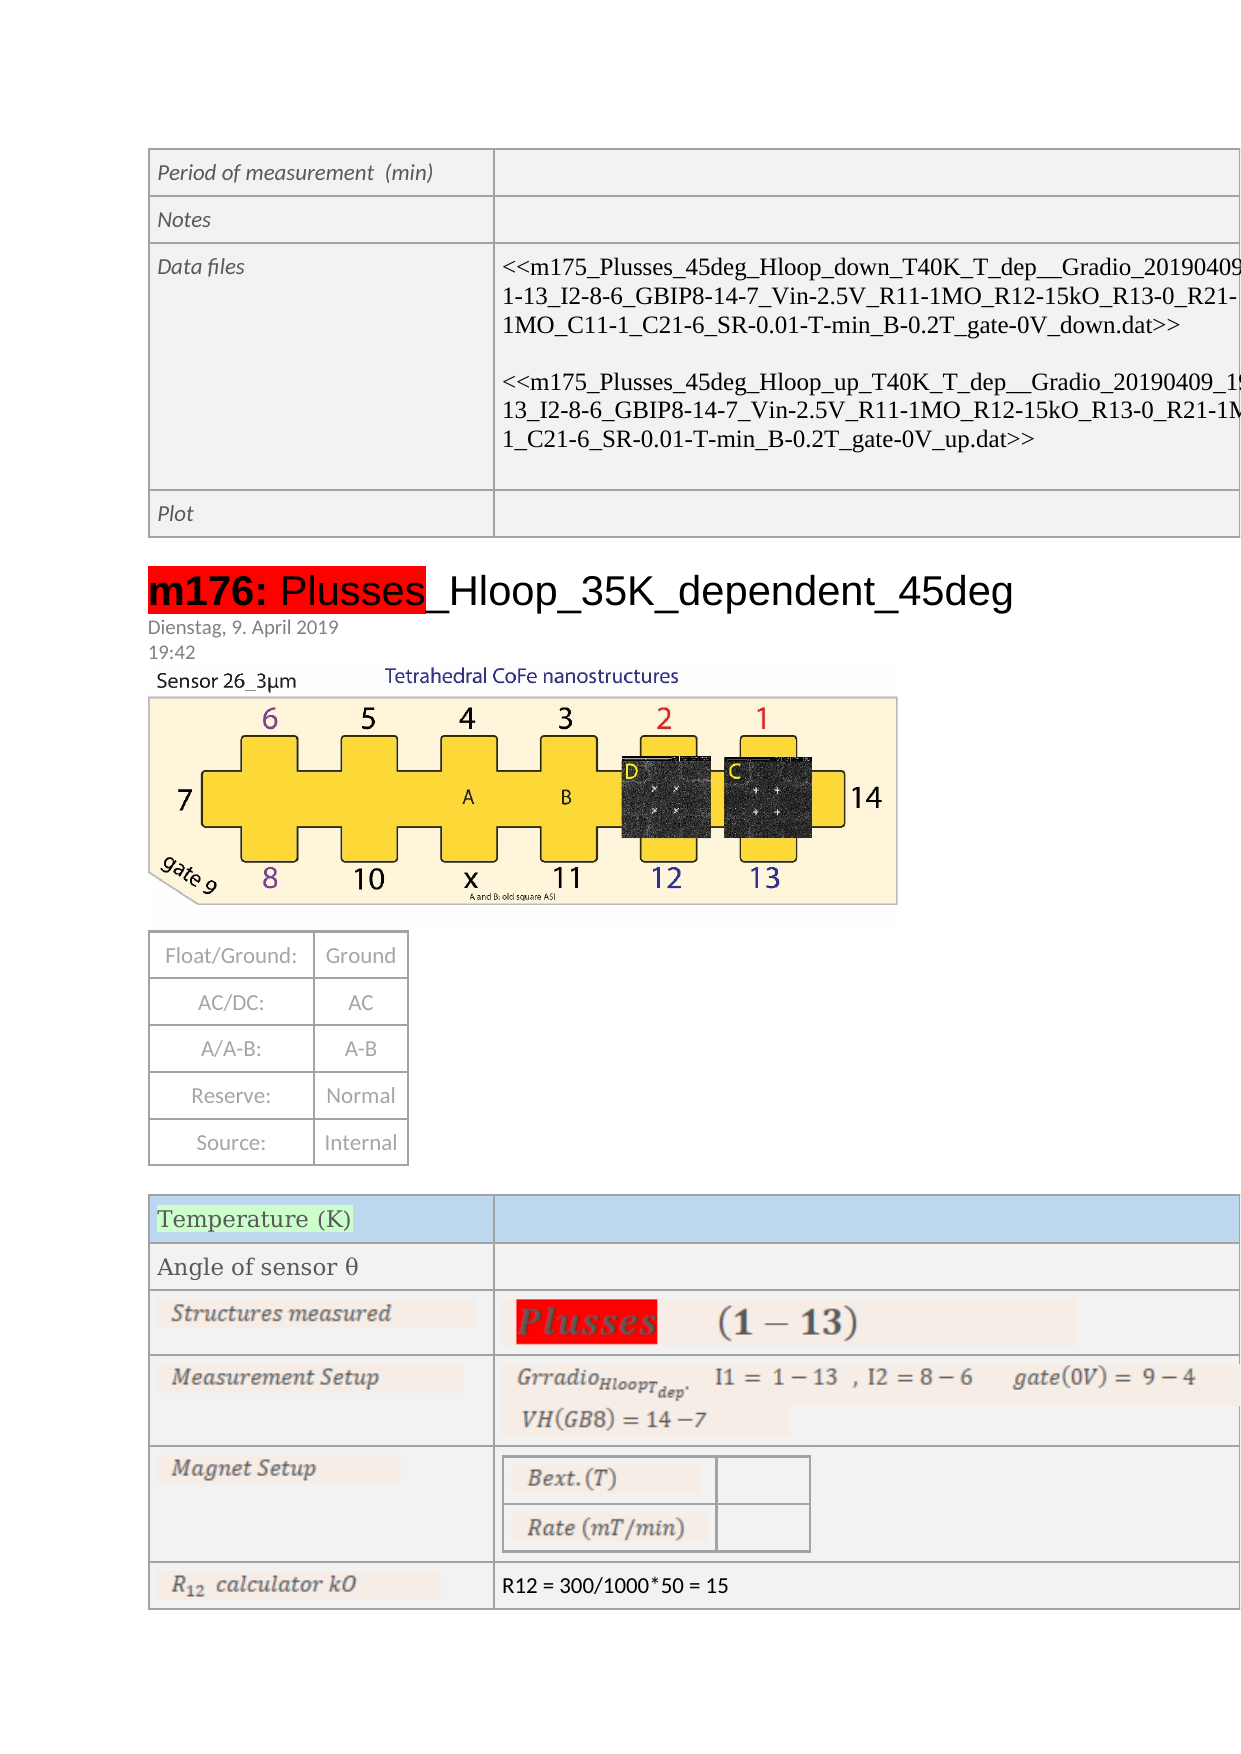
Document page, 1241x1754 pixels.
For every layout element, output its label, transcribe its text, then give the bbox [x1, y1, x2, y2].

table_cell [495, 150, 1239, 195]
table_cell [495, 1447, 1239, 1561]
picture [157, 1571, 442, 1600]
picture [511, 1513, 708, 1542]
table_cell AC/DC: [150, 979, 313, 1024]
table_cell [495, 491, 1239, 536]
table_cell Normal [315, 1073, 407, 1117]
table_cell [150, 1291, 493, 1354]
picture [157, 1455, 401, 1484]
text m176: Plusses_Hloop_35K_dependent_45deg [426, 566, 1093, 614]
table_cell Notes [150, 197, 493, 242]
text 19:42 [148, 639, 1093, 665]
table_cell <<m175_Plusses_45deg_Hloop_down_T40K_T_dep__Gradio_20190409_1900_I1-1-13_I2-8-6_GBIP8-14-7_Vin-2.5V_R11-1MO_R12-15kO_R13-0_R21-1MO_C11-1_C21-6_SR-0.01-T-min_B-0.2T_gate-0V_down.dat>> <<m175_Plusses_45deg_Hloop_up_T40K_T_dep__Gradio_20190409_1900_I1-1-13_I2-8-6_GBIP8-14-7_Vin-2.5V_R11-1MO_R12-15kO_R13-0_R21-1MO_C11-1_C21-6_SR-0.01-T-min_B-0.2T_gate-0V_up.dat>> [495, 244, 1239, 489]
table_cell Angle of sensor θ [150, 1244, 493, 1289]
table_cell Reserve: [150, 1073, 313, 1117]
table_header Ground [315, 933, 407, 977]
table_header [495, 1196, 1239, 1242]
picture [147, 664, 898, 931]
table_cell [495, 1356, 1239, 1445]
text Dienstag, 9. April 2019 [148, 614, 1093, 639]
table_cell Internal [315, 1120, 407, 1164]
table_cell R12 = 300/1000*50 = 15 [495, 1563, 1239, 1608]
table_cell [495, 1291, 1239, 1354]
table_cell A-B [315, 1026, 407, 1071]
table_cell [150, 1563, 493, 1608]
table_cell [495, 1244, 1239, 1289]
table_cell A/A-B: [150, 1026, 313, 1071]
table_cell Period of measurement (min) [150, 150, 493, 195]
table_cell AC [315, 979, 407, 1024]
table_cell [495, 197, 1239, 242]
picture [501, 1299, 1077, 1346]
table_cell [150, 1356, 493, 1445]
picture [511, 1465, 699, 1494]
picture [157, 1364, 464, 1393]
picture [501, 1364, 1241, 1437]
table_cell [150, 1447, 493, 1561]
table_header Float/Ground: [150, 933, 313, 977]
table_cell Data files [150, 244, 493, 489]
table_header Temperature (K) [150, 1196, 493, 1242]
table_cell Plot [150, 491, 493, 536]
picture [157, 1299, 476, 1328]
table_cell Source: [150, 1120, 313, 1164]
